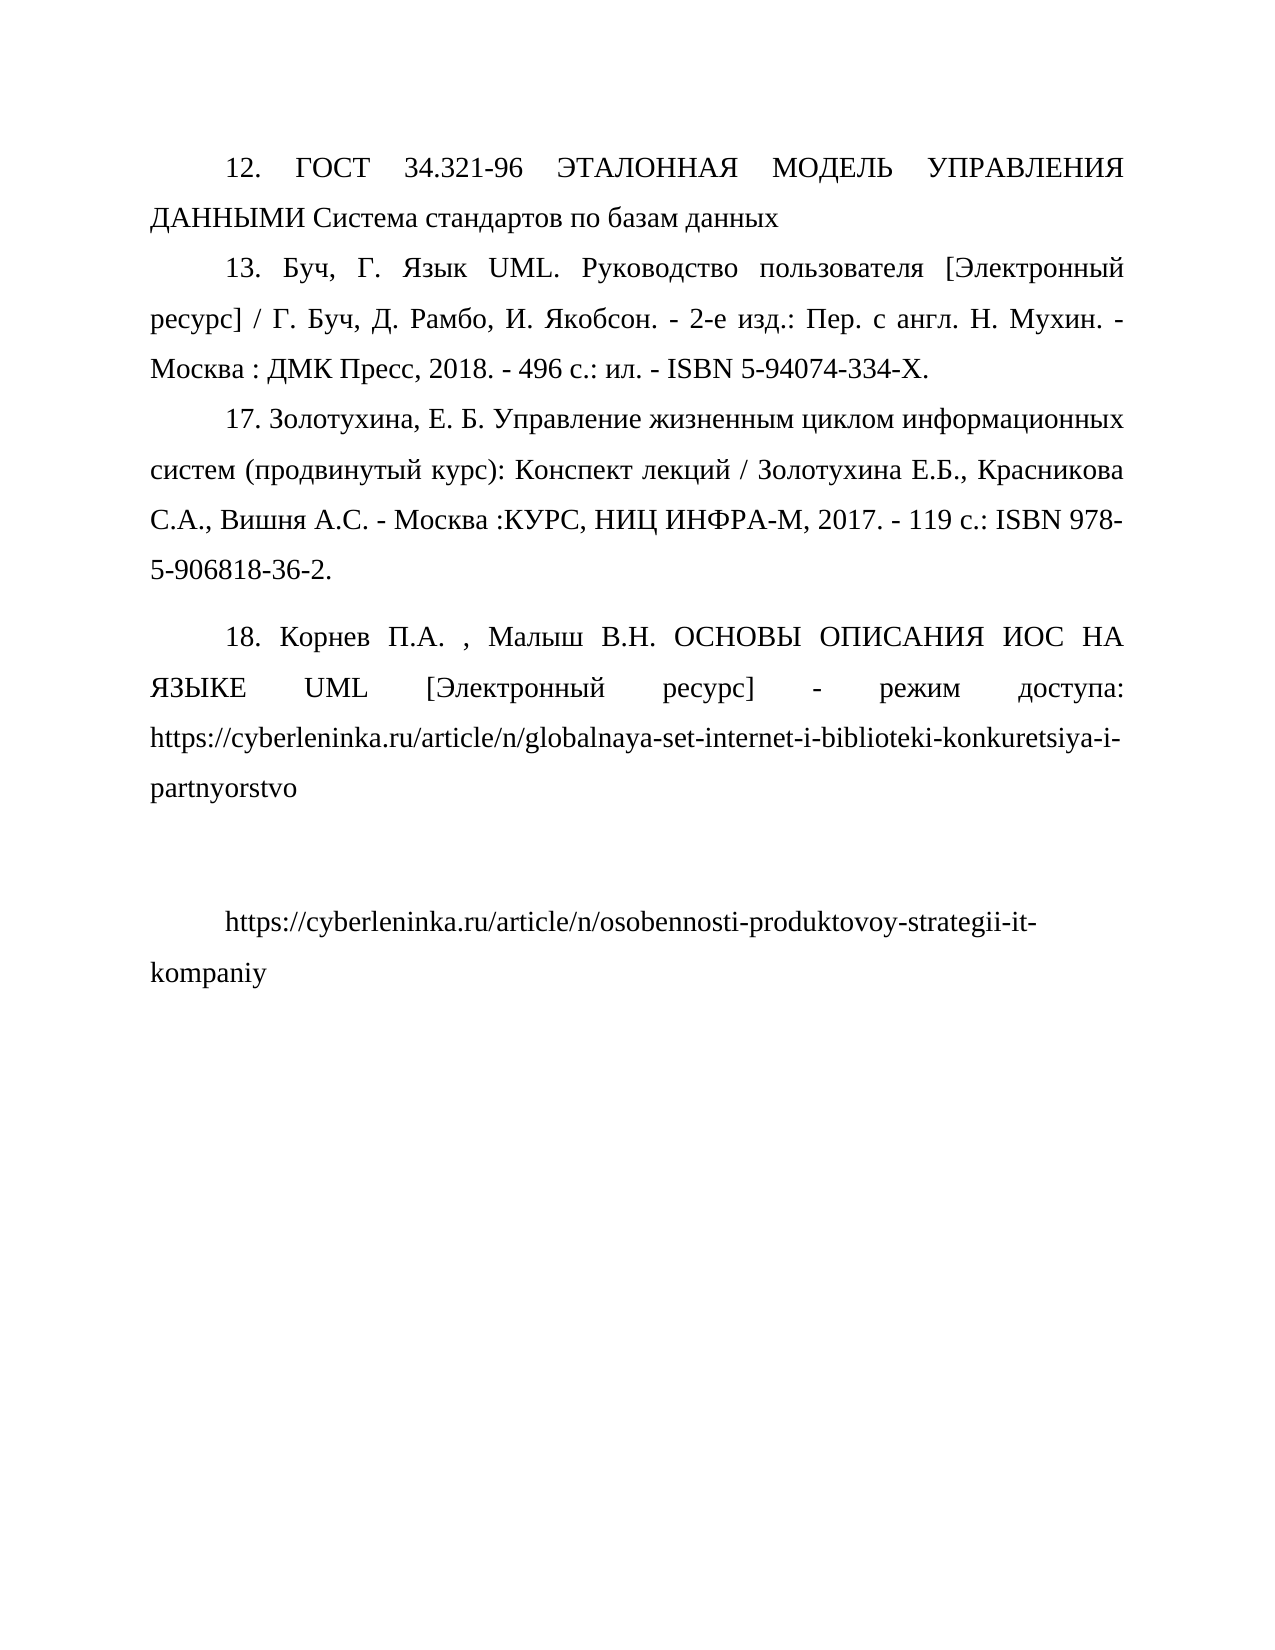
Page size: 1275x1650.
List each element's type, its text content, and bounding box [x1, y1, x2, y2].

text 13. Буч, Г. Язык UML. Руководство пользователя [Электронный ресурс] / Г. Буч, Д. Рамбо, И. Якобсон. - 2-е изд.: Пер. с англ. Н. Мухин. - Москва : ДМК Пресс, 2018. - 496 с.: ил. - ISBN 5-94074-334-X. [150, 251, 1125, 385]
text https://cyberleninka.ru/article/n/osobennosti-produktovoy-strategii-it-kompaniy [150, 904, 1125, 988]
text 12. ГОСТ 34.321-96 ЭТАЛОННАЯ МОДЕЛЬ УПРАВЛЕНИЯ ДАННЫМИ Система стандартов по базам данных [150, 150, 1125, 234]
text 17. Золотухина, Е. Б. Управление жизненным циклом информационных систем (продвинутый курс): Конспект лекций / Золотухина Е.Б., Красникова С.А., Вишня А.С. - Москва :КУРС, НИЦ ИНФРА-М, 2017. - 119 с.: ISBN 978- 5-906818-36-2. [150, 402, 1125, 586]
text 18. Корнев П.А. , Малыш В.Н. ОСНОВЫ ОПИСАНИЯ ИОС НА ЯЗЫКЕ UML [Электронный ресурс] - режим доступа: https://cyberleninka.ru/article/n/globalnaya-set-internet-i-biblioteki-konkuretsiya-i-partnyorstvo [150, 619, 1125, 804]
